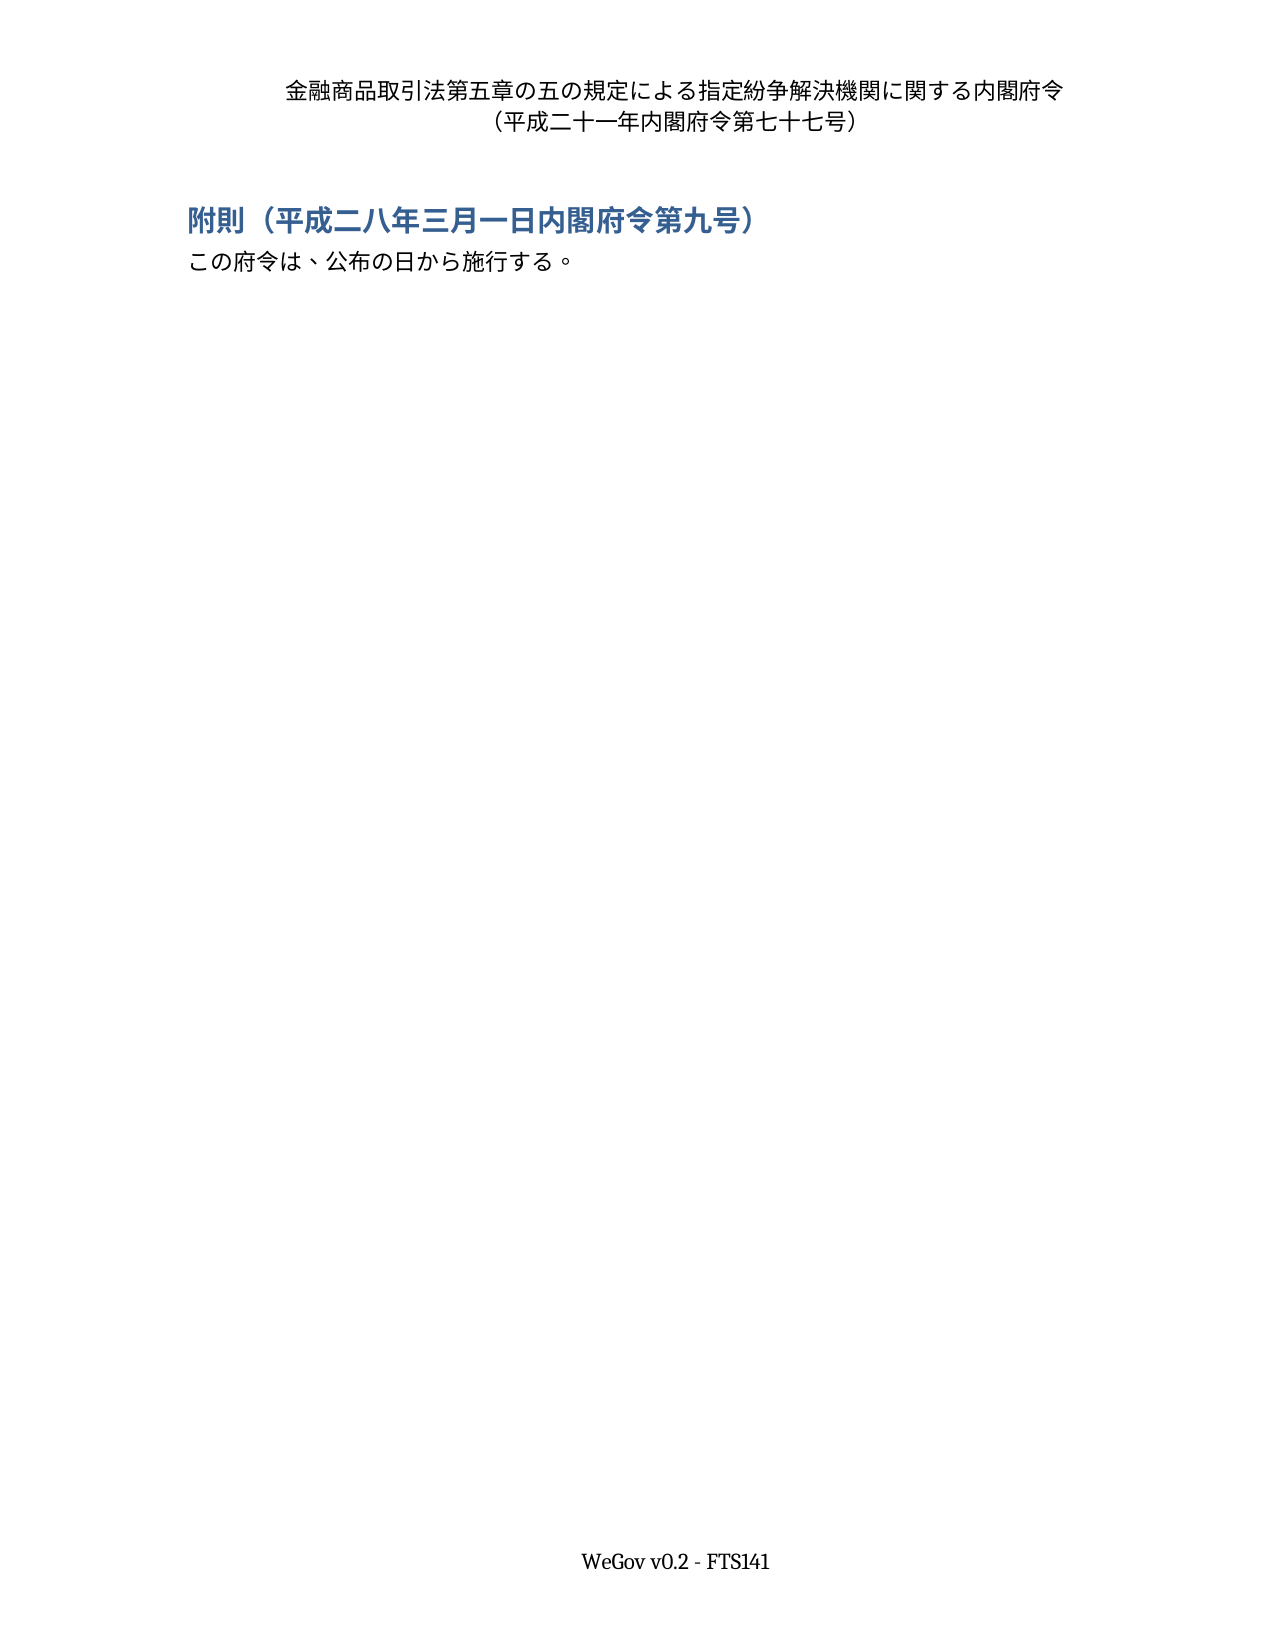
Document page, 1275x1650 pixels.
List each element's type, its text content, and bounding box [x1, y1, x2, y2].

subtitle 附則（平成二八年三月一日内閣府令第九号） [187, 200, 1087, 240]
text この府令は、公布の日から施行する。 [187, 246, 1087, 277]
